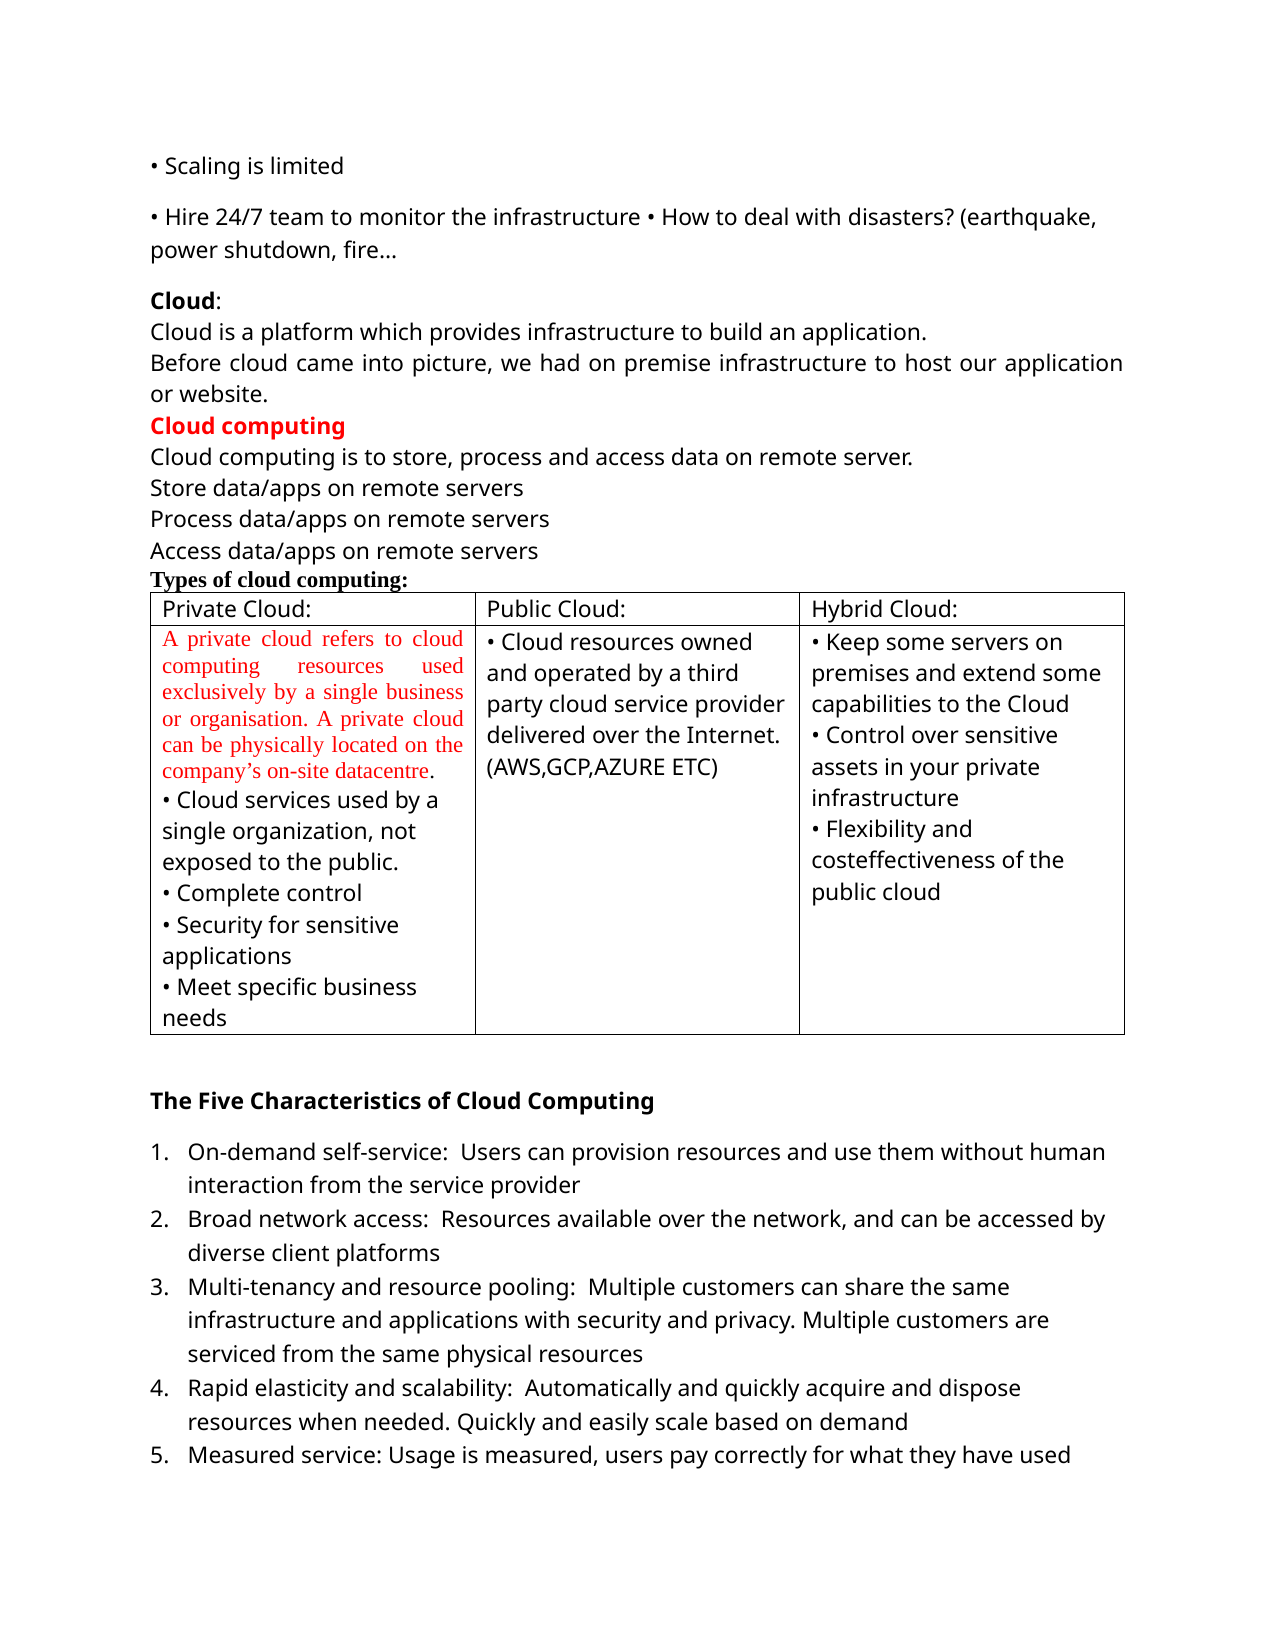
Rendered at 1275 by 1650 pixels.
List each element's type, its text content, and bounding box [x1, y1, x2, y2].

text Types of cloud computing: [150, 566, 1125, 592]
text Before cloud came into picture, we had on premise infrastructure to host our application or website. [150, 347, 1125, 409]
list Rapid elasticity and scalability: Automatically and quickly acquire and dispose resources when needed. Quickly and easily scale based on demand [150, 1372, 1125, 1437]
text • Scaling is limited [150, 150, 1125, 181]
table_header Hybrid Cloud: [800, 593, 1124, 624]
list On-demand self-service: Users can provision resources and use them without human interaction from the service provider [150, 1136, 1125, 1201]
text Store data/apps on remote servers [150, 472, 1125, 503]
text The Five Characteristics of Cloud Computing [150, 1085, 1125, 1116]
table_cell A private cloud refers to cloud computing resources used exclusively by a single business or organisation. A private cloud can be physically located on the company’s on-site datacentre. • Cloud services used by a single organization, not exposed to the public. • Complete control • Security for sensitive applications • Meet specific business needs [151, 626, 475, 1034]
text Cloud computing is to store, process and access data on remote server. [150, 441, 1125, 472]
table_header Private Cloud: [151, 593, 475, 624]
table_header Public Cloud: [476, 593, 799, 624]
list Multi-tenancy and resource pooling: Multiple customers can share the same infrastructure and applications with security and privacy. Multiple customers are serviced from the same physical resources [150, 1271, 1125, 1369]
text • Hire 24/7 team to monitor the infrastructure • How to deal with disasters? (earthquake, power shutdown, fire… [150, 200, 1125, 265]
table_cell • Cloud resources owned and operated by a third party cloud service provider delivered over the Internet. (AWS,GCP,AZURE ETC) [476, 626, 799, 1034]
text Cloud: [150, 284, 1125, 316]
text Access data/apps on remote servers [150, 534, 1125, 566]
text Cloud computing [150, 409, 1125, 441]
table_cell • Keep some servers on premises and extend some capabilities to the Cloud • Control over sensitive assets in your private infrastructure • Flexibility and costeffectiveness of the public cloud [800, 626, 1124, 1034]
list Measured service: Usage is measured, users pay correctly for what they have used [150, 1439, 1125, 1471]
text Cloud is a platform which provides infrastructure to build an application. [150, 316, 1125, 347]
text Process data/apps on remote servers [150, 503, 1125, 534]
list Broad network access: Resources available over the network, and can be accessed by diverse client platforms [150, 1203, 1125, 1268]
